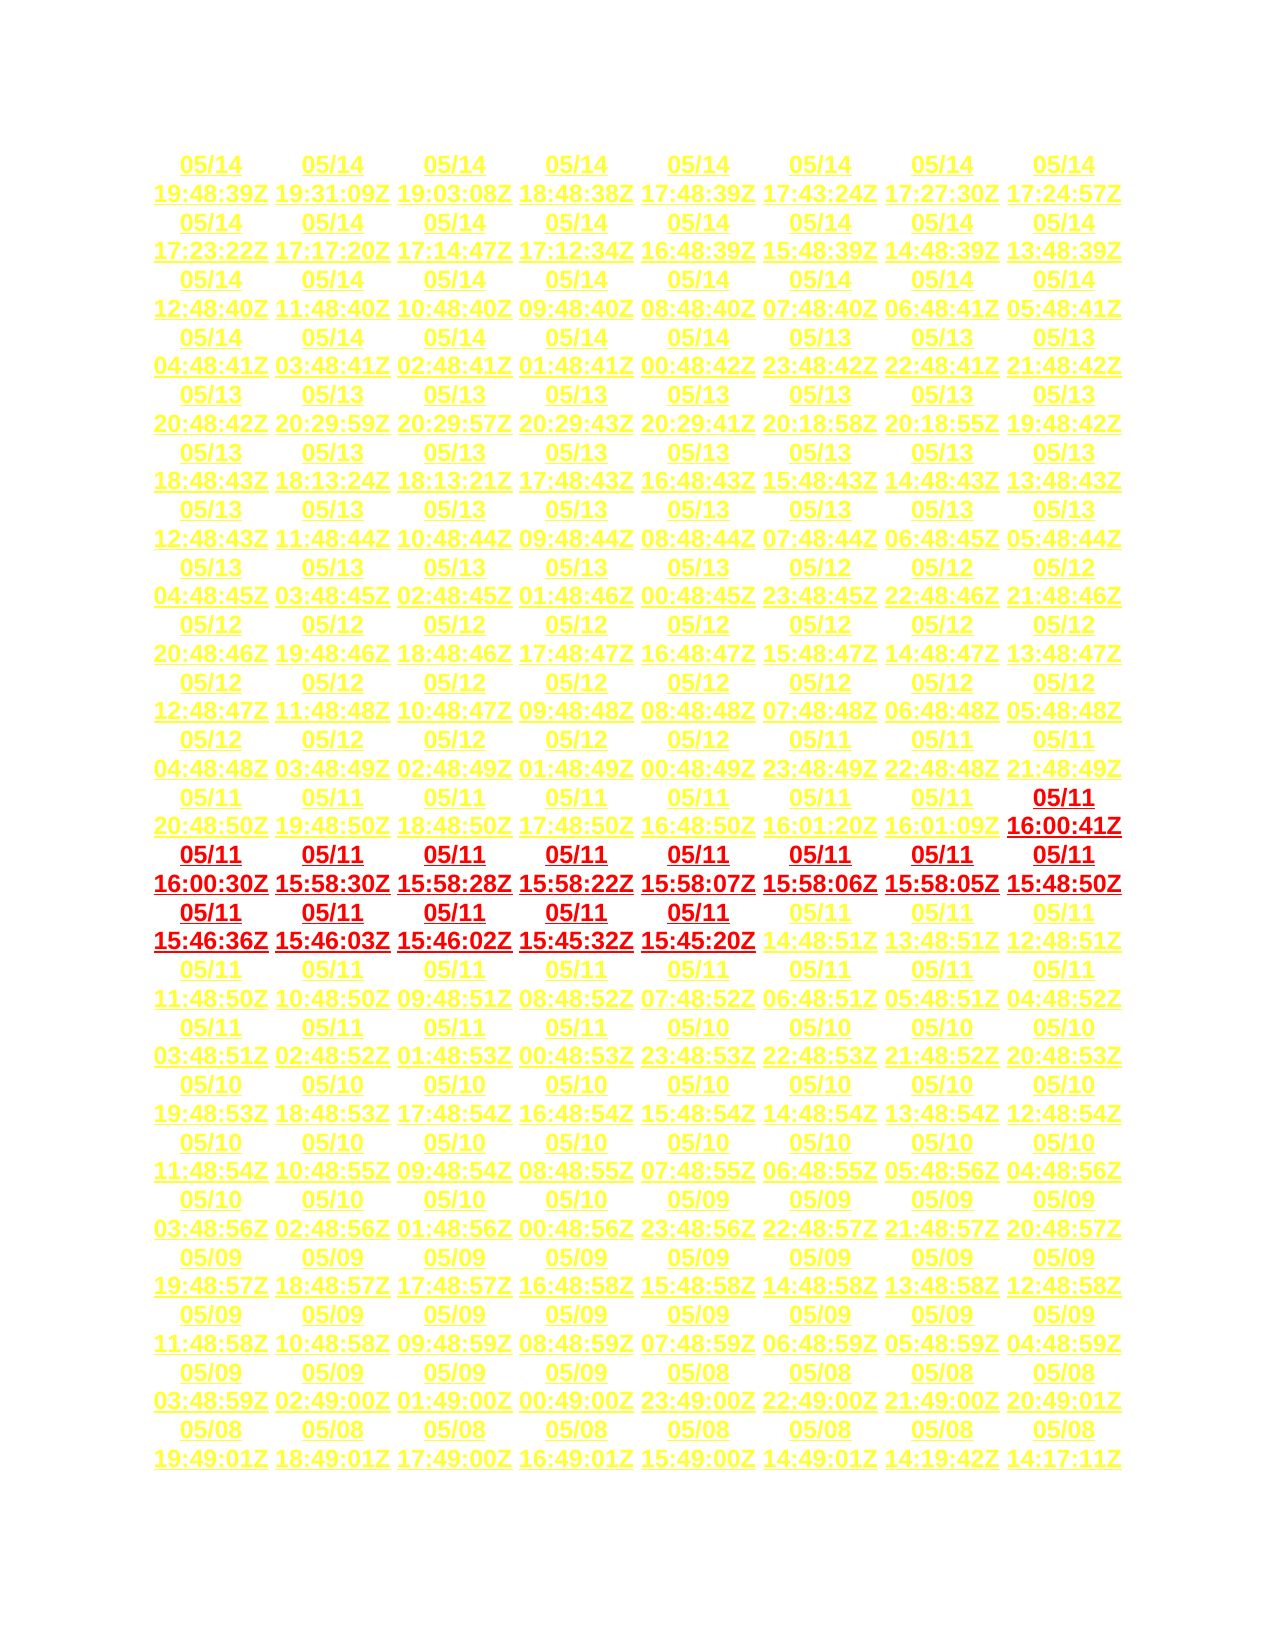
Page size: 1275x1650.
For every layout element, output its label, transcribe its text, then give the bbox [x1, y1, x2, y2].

table_cell 05/10 15:48:54Z [638, 1070, 759, 1127]
table_cell 05/14 17:12:34Z [516, 208, 637, 265]
table_cell 05/10 23:48:53Z [638, 1013, 759, 1070]
table_cell 05/11 09:48:51Z [394, 955, 516, 1012]
table_cell 05/14 17:27:30Z [881, 150, 1003, 207]
table_cell 05/13 18:48:43Z [150, 438, 272, 495]
table_cell 05/10 02:48:56Z [272, 1185, 394, 1242]
table_cell 05/12 21:48:46Z [1003, 553, 1125, 610]
table_cell 05/14 00:48:42Z [638, 323, 759, 380]
table_cell 05/12 10:48:47Z [394, 668, 516, 725]
table_cell 05/11 11:48:50Z [150, 955, 272, 1012]
table_cell 05/12 05:48:48Z [1003, 668, 1125, 725]
table_cell 05/11 16:00:41Z [1003, 783, 1125, 840]
table_cell 05/11 08:48:52Z [516, 955, 637, 1012]
table_cell 05/11 14:48:51Z [759, 898, 881, 955]
table_cell 05/14 04:48:41Z [150, 323, 272, 380]
table_cell 05/13 18:13:24Z [272, 438, 394, 495]
table_cell 05/12 16:48:47Z [638, 610, 759, 667]
table_cell 05/10 06:48:55Z [759, 1128, 881, 1185]
table_cell 05/12 12:48:47Z [150, 668, 272, 725]
table_cell 05/13 17:48:43Z [516, 438, 637, 495]
table_cell 05/12 15:48:47Z [759, 610, 881, 667]
table_cell 05/10 01:48:56Z [394, 1185, 516, 1242]
table_cell 05/10 08:48:55Z [516, 1128, 637, 1185]
table_cell 05/09 23:48:56Z [638, 1185, 759, 1242]
table_cell 05/12 23:48:45Z [759, 553, 881, 610]
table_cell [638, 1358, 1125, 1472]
table_cell 05/12 14:48:47Z [881, 610, 1003, 667]
table_cell 05/11 15:58:22Z [516, 840, 637, 897]
table_cell 05/13 23:48:42Z [759, 323, 881, 380]
table_cell 05/11 15:46:03Z [272, 898, 394, 955]
table_cell 05/14 11:48:40Z [272, 265, 394, 322]
table_cell 05/11 06:48:51Z [759, 955, 881, 1012]
table_cell 05/14 19:31:09Z [272, 150, 394, 207]
table_cell 05/11 01:48:53Z [394, 1013, 516, 1070]
table_cell 05/12 02:48:49Z [394, 725, 516, 782]
table_cell 05/14 17:17:20Z [272, 208, 394, 265]
table_cell 05/10 18:48:53Z [272, 1070, 394, 1127]
table_cell 05/11 15:48:50Z [1003, 840, 1125, 897]
table_cell 05/11 16:00:30Z [150, 840, 272, 897]
table_cell 05/11 15:45:20Z [638, 898, 759, 955]
table_cell 05/13 15:48:43Z [759, 438, 881, 495]
table_cell 05/10 07:48:55Z [638, 1128, 759, 1185]
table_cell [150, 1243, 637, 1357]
table_cell 05/12 06:48:48Z [881, 668, 1003, 725]
table_cell 05/10 00:48:56Z [516, 1185, 637, 1242]
table_cell 05/10 09:48:54Z [394, 1128, 516, 1185]
table_cell 05/13 00:48:45Z [638, 553, 759, 610]
table_cell 05/10 17:48:54Z [394, 1070, 516, 1127]
table_cell 05/14 09:48:40Z [516, 265, 637, 322]
table_cell 05/10 20:48:53Z [1003, 1013, 1125, 1070]
table_cell 05/11 05:48:51Z [881, 955, 1003, 1012]
table_cell 05/12 11:48:48Z [272, 668, 394, 725]
table_cell 05/14 08:48:40Z [638, 265, 759, 322]
table_cell 05/09 22:48:57Z [759, 1185, 881, 1242]
table_cell 05/11 07:48:52Z [638, 955, 759, 1012]
table_cell 05/12 01:48:49Z [516, 725, 637, 782]
table_cell 05/12 04:48:48Z [150, 725, 272, 782]
table_cell 05/13 11:48:44Z [272, 495, 394, 552]
table_cell 05/14 17:43:24Z [759, 150, 881, 207]
table_cell 05/13 16:48:43Z [638, 438, 759, 495]
table_cell 05/11 23:48:49Z [759, 725, 881, 782]
table_cell 05/13 22:48:41Z [881, 323, 1003, 380]
table_cell 05/14 05:48:41Z [1003, 265, 1125, 322]
table_cell 05/13 07:48:44Z [759, 495, 881, 552]
table_cell 05/11 15:46:02Z [394, 898, 516, 955]
table_cell 05/10 12:48:54Z [1003, 1070, 1125, 1127]
table_cell 05/12 13:48:47Z [1003, 610, 1125, 667]
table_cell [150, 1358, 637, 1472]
table_cell 05/12 08:48:48Z [638, 668, 759, 725]
table_cell 05/14 10:48:40Z [394, 265, 516, 322]
table_cell 05/13 09:48:44Z [516, 495, 637, 552]
table_cell 05/12 09:48:48Z [516, 668, 637, 725]
table_cell 05/10 04:48:56Z [1003, 1128, 1125, 1185]
table_cell 05/12 00:48:49Z [638, 725, 759, 782]
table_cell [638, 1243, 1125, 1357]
table_cell 05/13 06:48:45Z [881, 495, 1003, 552]
table_cell 05/13 20:18:58Z [759, 380, 881, 437]
table_cell 05/13 08:48:44Z [638, 495, 759, 552]
table_cell 05/11 10:48:50Z [272, 955, 394, 1012]
table_cell 05/09 21:48:57Z [881, 1185, 1003, 1242]
table_cell 05/11 20:48:50Z [150, 783, 272, 840]
table_cell 05/13 20:29:43Z [516, 380, 637, 437]
table_cell 05/14 15:48:39Z [759, 208, 881, 265]
table_cell 05/14 12:48:40Z [150, 265, 272, 322]
table_cell 05/11 18:48:50Z [394, 783, 516, 840]
table_cell 05/10 03:48:56Z [150, 1185, 272, 1242]
table_cell 05/10 13:48:54Z [881, 1070, 1003, 1127]
table_cell 05/11 21:48:49Z [1003, 725, 1125, 782]
table_cell 05/12 07:48:48Z [759, 668, 881, 725]
table_cell 05/14 16:48:39Z [638, 208, 759, 265]
table_cell 05/13 05:48:44Z [1003, 495, 1125, 552]
table_cell 05/14 01:48:41Z [516, 323, 637, 380]
table_cell 05/14 17:48:39Z [638, 150, 759, 207]
table_cell 05/13 14:48:43Z [881, 438, 1003, 495]
table_cell 05/10 22:48:53Z [759, 1013, 881, 1070]
table_cell 05/14 17:23:22Z [150, 208, 272, 265]
table_cell 05/11 15:45:32Z [516, 898, 637, 955]
table_cell 05/14 14:48:39Z [881, 208, 1003, 265]
table_cell 05/13 12:48:43Z [150, 495, 272, 552]
table_cell 05/14 18:48:38Z [516, 150, 637, 207]
table_cell 05/10 11:48:54Z [150, 1128, 272, 1185]
table_cell 05/14 19:03:08Z [394, 150, 516, 207]
table_cell 05/12 17:48:47Z [516, 610, 637, 667]
table_cell 05/14 07:48:40Z [759, 265, 881, 322]
table_cell 05/10 21:48:52Z [881, 1013, 1003, 1070]
table_cell 05/11 16:01:20Z [759, 783, 881, 840]
table_cell 05/13 04:48:45Z [150, 553, 272, 610]
table_cell 05/10 19:48:53Z [150, 1070, 272, 1127]
table_cell 05/10 14:48:54Z [759, 1070, 881, 1127]
table_cell 05/09 20:48:57Z [1003, 1185, 1125, 1242]
table_cell 05/10 10:48:55Z [272, 1128, 394, 1185]
table_cell 05/12 18:48:46Z [394, 610, 516, 667]
table_cell 05/12 19:48:46Z [272, 610, 394, 667]
table_cell 05/14 06:48:41Z [881, 265, 1003, 322]
table_cell 05/11 19:48:50Z [272, 783, 394, 840]
table_cell 05/12 20:48:46Z [150, 610, 272, 667]
table_cell 05/14 17:14:47Z [394, 208, 516, 265]
table_cell 05/14 17:24:57Z [1003, 150, 1125, 207]
table_cell 05/14 19:48:39Z [150, 150, 272, 207]
table_cell 05/11 03:48:51Z [150, 1013, 272, 1070]
table_cell 05/11 15:58:30Z [272, 840, 394, 897]
table_cell 05/11 02:48:52Z [272, 1013, 394, 1070]
table_cell 05/13 01:48:46Z [516, 553, 637, 610]
table_cell 05/10 05:48:56Z [881, 1128, 1003, 1185]
table_cell 05/11 15:58:06Z [759, 840, 881, 897]
table_cell 05/11 12:48:51Z [1003, 898, 1125, 955]
table_cell 05/11 04:48:52Z [1003, 955, 1125, 1012]
table_cell 05/13 10:48:44Z [394, 495, 516, 552]
table_cell 05/11 13:48:51Z [881, 898, 1003, 955]
table_cell 05/13 18:13:21Z [394, 438, 516, 495]
table_cell 05/13 21:48:42Z [1003, 323, 1125, 380]
table_cell 05/14 13:48:39Z [1003, 208, 1125, 265]
table_cell 05/11 15:58:28Z [394, 840, 516, 897]
table_cell 05/13 20:29:59Z [272, 380, 394, 437]
table_cell 05/11 17:48:50Z [516, 783, 637, 840]
table_cell 05/14 02:48:41Z [394, 323, 516, 380]
table_cell 05/13 13:48:43Z [1003, 438, 1125, 495]
table_cell 05/11 00:48:53Z [516, 1013, 637, 1070]
table_cell 05/13 20:29:41Z [638, 380, 759, 437]
table_cell 05/11 16:01:09Z [881, 783, 1003, 840]
table_cell 05/11 15:58:07Z [638, 840, 759, 897]
table_cell 05/12 22:48:46Z [881, 553, 1003, 610]
table_cell 05/14 03:48:41Z [272, 323, 394, 380]
table_cell 05/13 02:48:45Z [394, 553, 516, 610]
table_cell 05/12 03:48:49Z [272, 725, 394, 782]
table_cell 05/13 20:29:57Z [394, 380, 516, 437]
table_cell 05/10 16:48:54Z [516, 1070, 637, 1127]
table_cell 05/13 20:18:55Z [881, 380, 1003, 437]
table_cell 05/11 22:48:48Z [881, 725, 1003, 782]
table_cell 05/11 15:58:05Z [881, 840, 1003, 897]
table_cell 05/11 15:46:36Z [150, 898, 272, 955]
table_cell 05/11 16:48:50Z [638, 783, 759, 840]
table_cell 05/13 20:48:42Z [150, 380, 272, 437]
table_cell 05/13 03:48:45Z [272, 553, 394, 610]
table_cell 05/13 19:48:42Z [1003, 380, 1125, 437]
